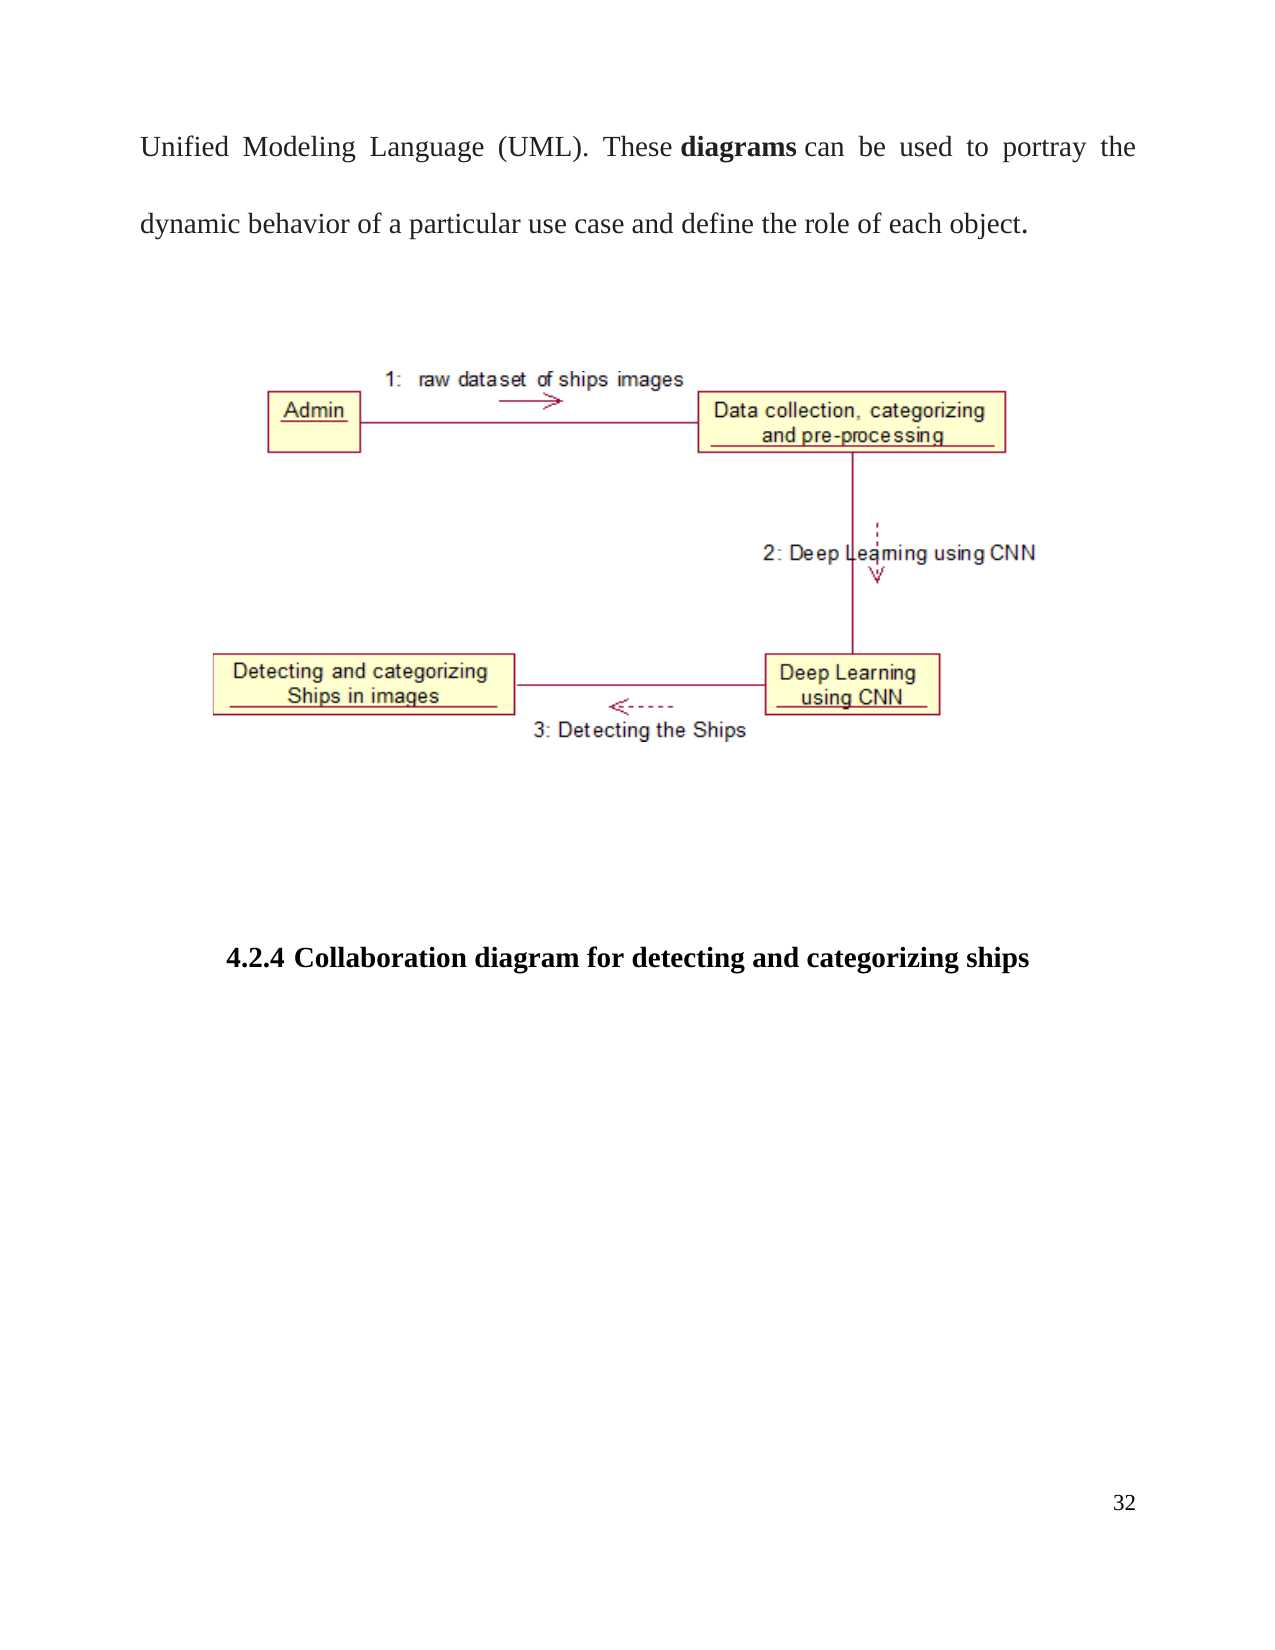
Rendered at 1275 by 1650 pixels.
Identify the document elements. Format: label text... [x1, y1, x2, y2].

text Unified Modeling Language (UML). These diagrams can be used to portray the dynamic behavior of a particular use case and define the role of each object. [140, 129, 1234, 242]
picture [212, 371, 1036, 742]
subtitle 4.2.4 Collaboration diagram for detecting and categorizing ships [226, 940, 1248, 974]
